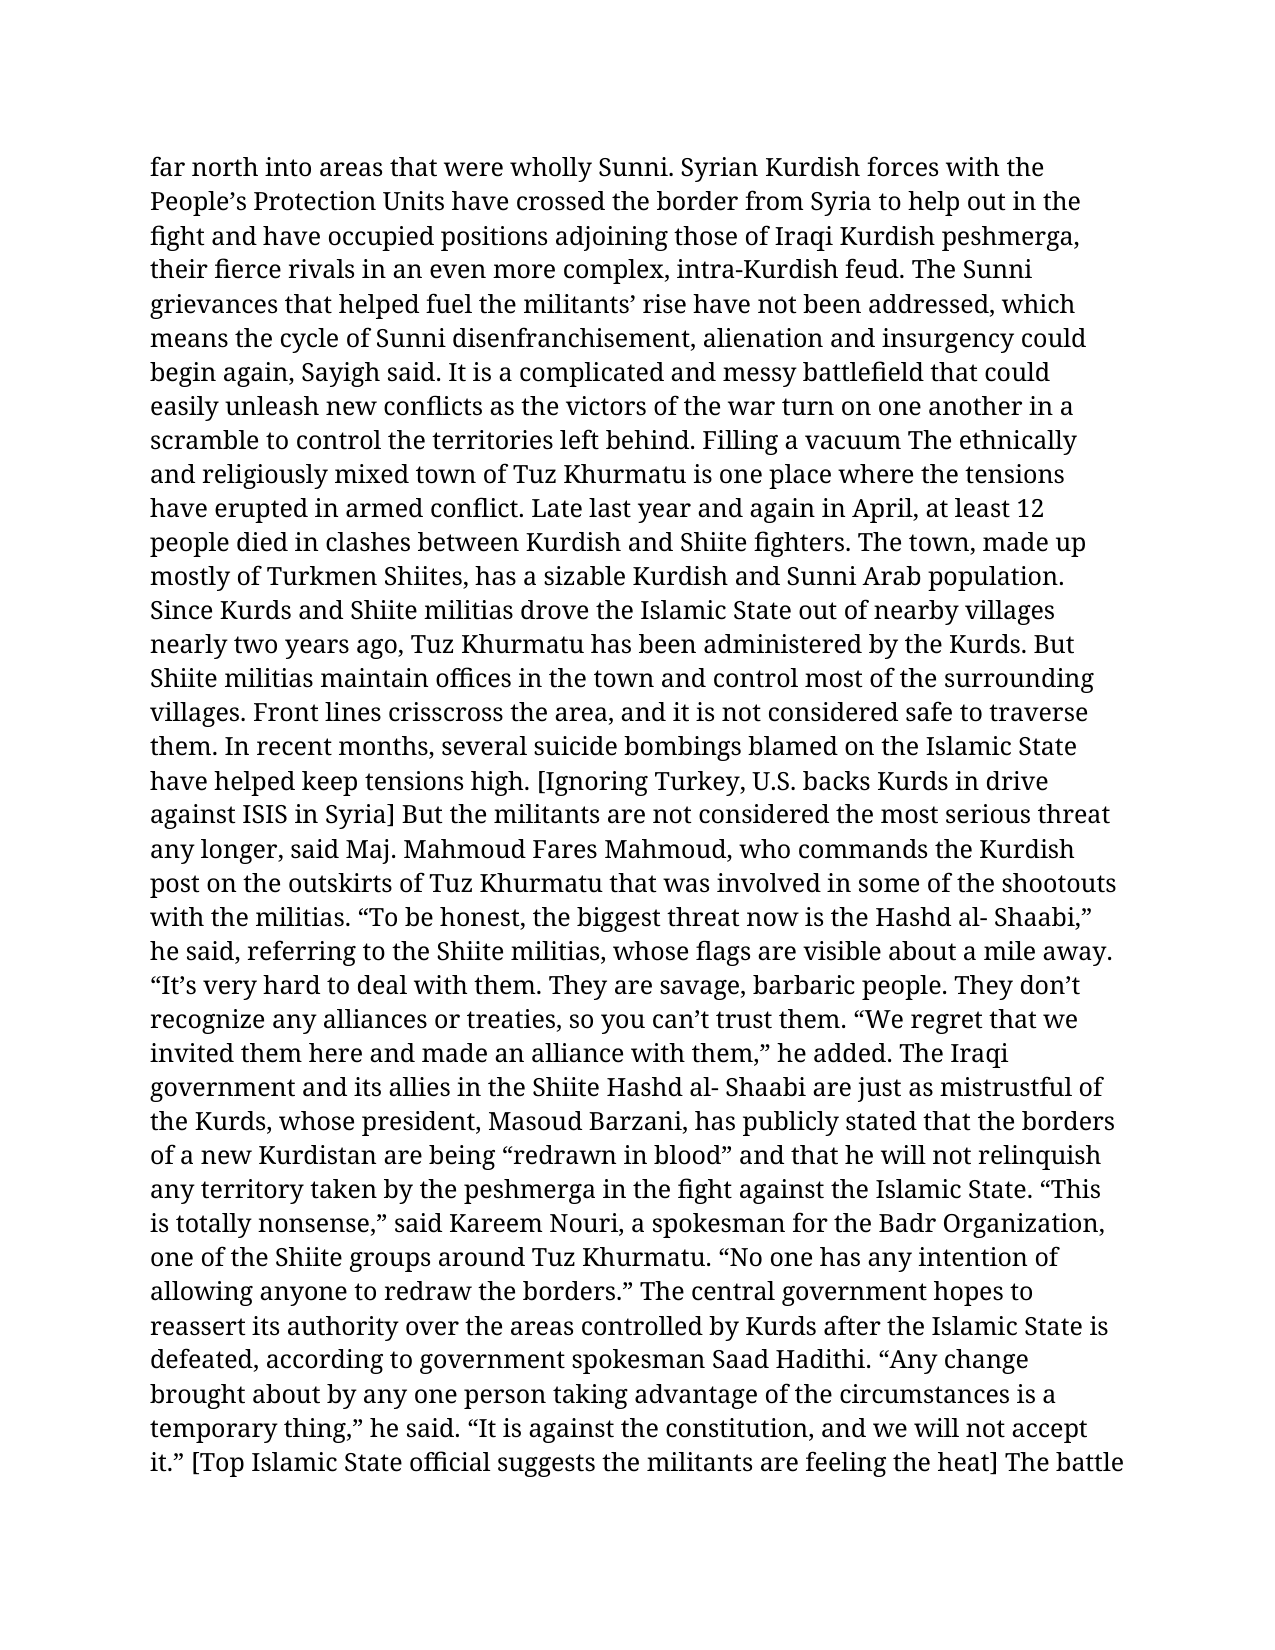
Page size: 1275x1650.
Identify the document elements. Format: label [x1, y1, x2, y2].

text [150, 150, 1125, 1478]
